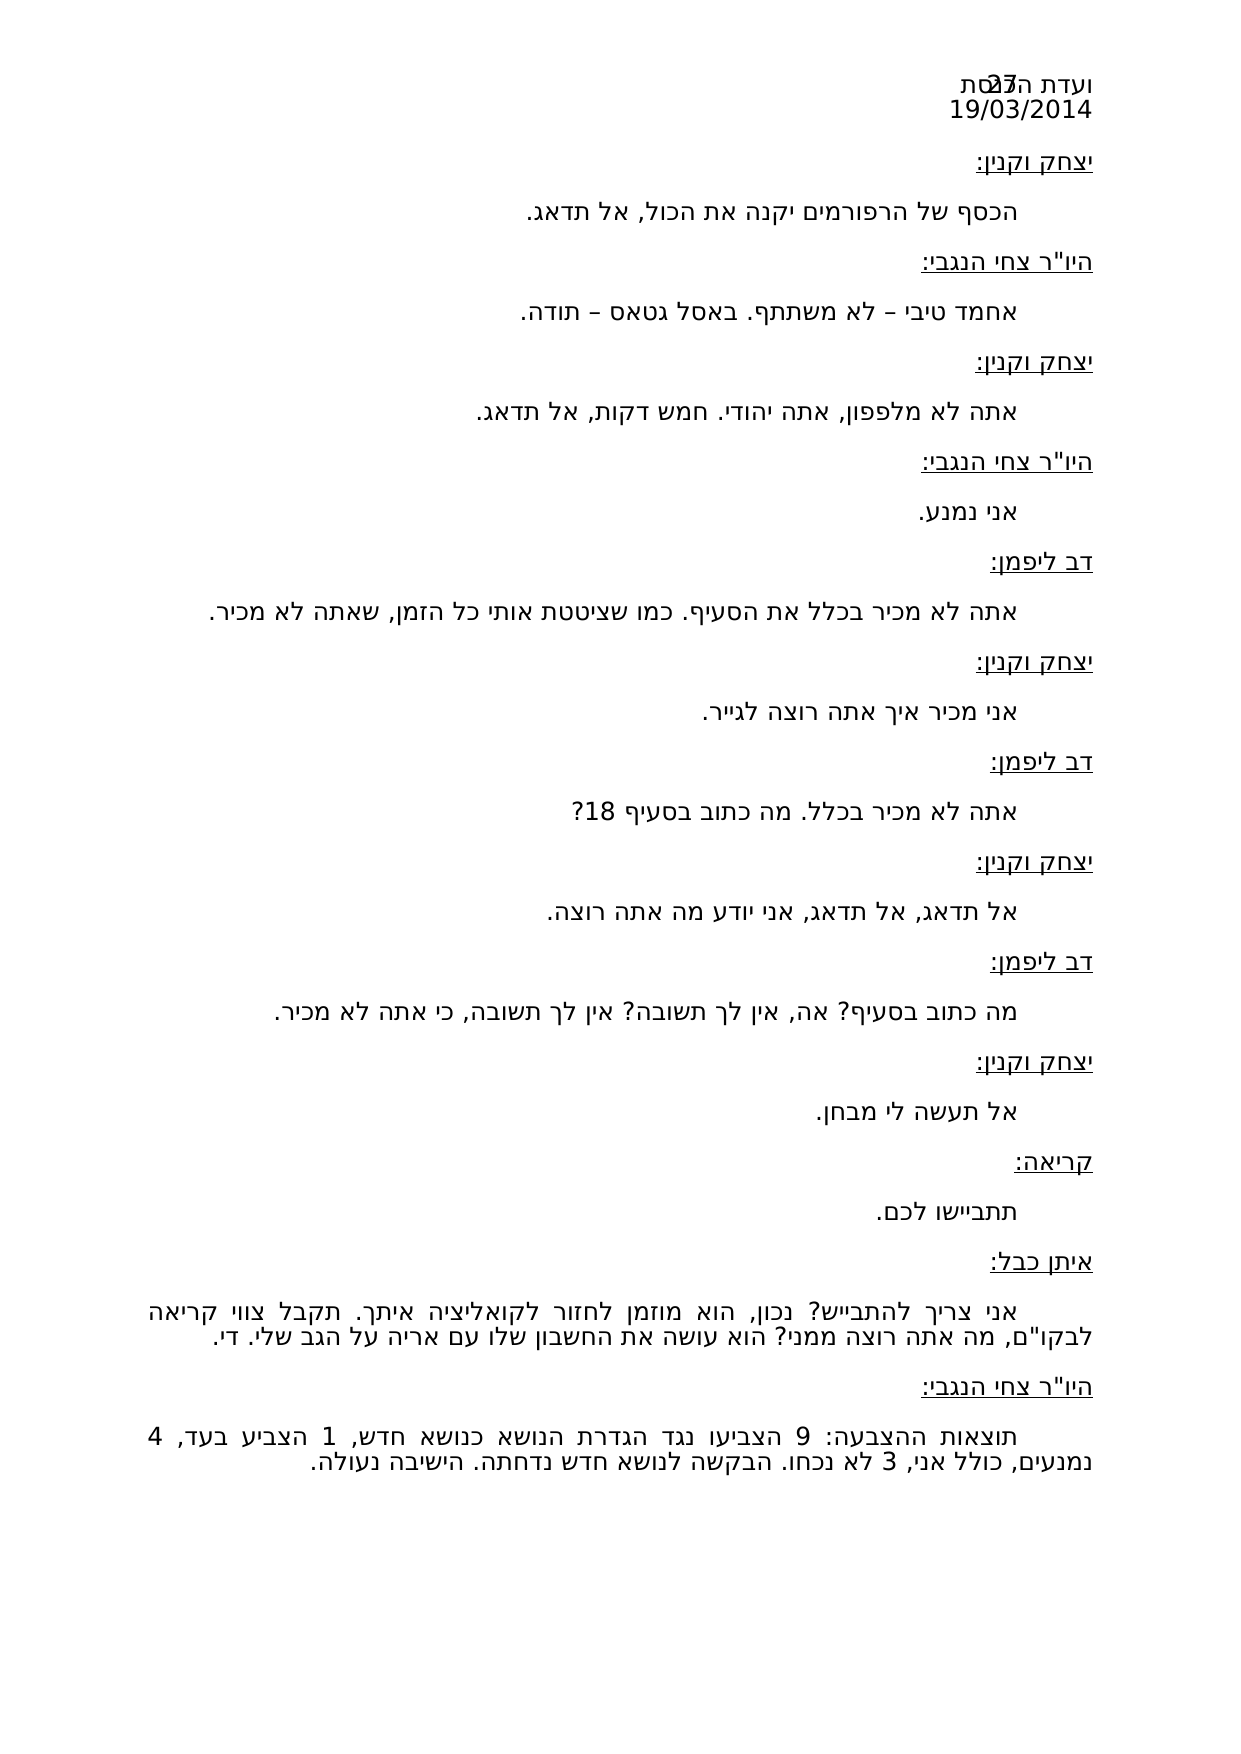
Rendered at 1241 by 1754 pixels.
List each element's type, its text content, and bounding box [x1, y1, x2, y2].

text מה כתוב בסעיף? אה, אין לך תשובה? אין לך תשובה, כי אתה לא מכיר. [147, 1000, 1093, 1025]
text אתה לא מכיר בכלל. מה כתוב בסעיף 18? [147, 800, 1093, 825]
text אל תדאג, אל תדאג, אני יודע מה אתה רוצה. [147, 900, 1093, 925]
text תתביישו לכם. [147, 1200, 1093, 1225]
text אתה לא מכיר בכלל את הסעיף. כמו שציטטת אותי כל הזמן, שאתה לא מכיר. [147, 600, 1093, 625]
text אתה לא מלפפון, אתה יהודי. חמש דקות, אל תדאג. [147, 400, 1093, 425]
text יצחק וקנין: [147, 350, 1093, 375]
text איתן כבל: [147, 1250, 1093, 1275]
text יצחק וקנין: [147, 850, 1093, 875]
text אחמד טיבי – לא משתתף. באסל גטאס – תודה. [147, 300, 1093, 325]
text קריאה: [147, 1150, 1093, 1175]
text היו"ר צחי הנגבי: [147, 250, 1093, 275]
text אני צריך להתבייש? נכון, הוא מוזמן לחזור לקואליציה איתך. תקבל צווי קריאה לבקו"ם, מה אתה רוצה ממני? הוא עושה את החשבון שלו עם אריה על הגב שלי. די. [147, 1300, 1093, 1350]
text היו"ר צחי הנגבי: [147, 1375, 1093, 1400]
text יצחק וקנין: [147, 650, 1093, 675]
text דב ליפמן: [147, 950, 1093, 975]
text דב ליפמן: [147, 750, 1093, 775]
text אני מכיר איך אתה רוצה לגייר. [147, 700, 1093, 725]
text הכסף של הרפורמים יקנה את הכול, אל תדאג. [147, 200, 1093, 225]
text אני נמנע. [147, 500, 1093, 525]
text יצחק וקנין: [147, 1050, 1093, 1075]
text תוצאות ההצבעה: 9 הצביעו נגד הגדרת הנושא כנושא חדש, 1 הצביע בעד, 4 נמנעים, כולל אני, 3 לא נכחו. הבקשה לנושא חדש נדחתה. הישיבה נעולה. [147, 1425, 1093, 1475]
text דב ליפמן: [147, 550, 1093, 575]
text היו"ר צחי הנגבי: [147, 450, 1093, 475]
text אל תעשה לי מבחן. [147, 1100, 1093, 1125]
text יצחק וקנין: [147, 150, 1093, 175]
